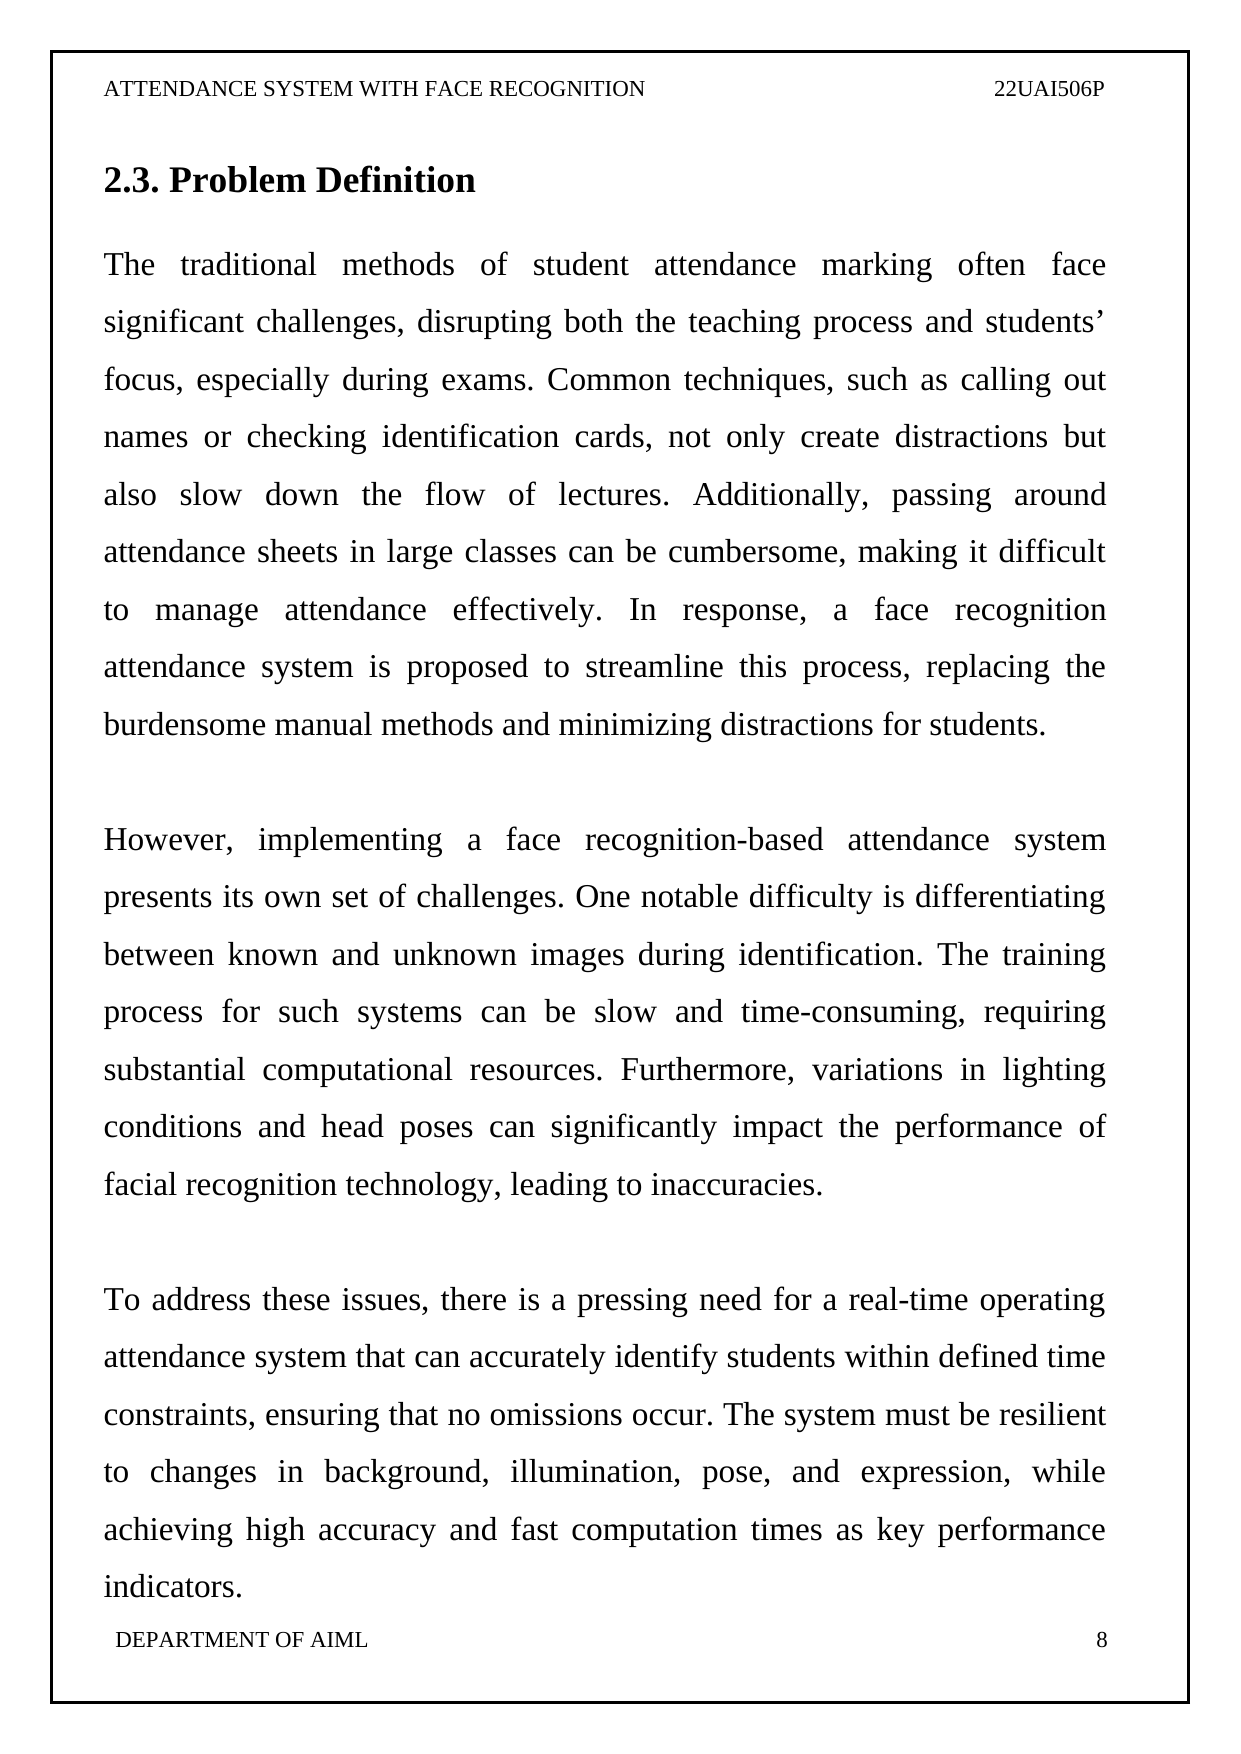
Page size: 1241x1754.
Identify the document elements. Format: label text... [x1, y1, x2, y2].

text 2.3. Problem Definition [103, 158, 1107, 201]
text To address these issues, there is a pressing need for a real-time operating attendance system that can accurately identify students within defined time constraints, ensuring that no omissions occur. The system must be resilient to changes in background, illumination, pose, and expression, while achieving high accuracy and fast computation times as key performance indicators. [103, 1279, 1107, 1605]
text The traditional methods of student attendance marking often face significant challenges, disrupting both the teaching process and students’ focus, especially during exams. Common techniques, such as calling out names or checking identification cards, not only create distractions but also slow down the flow of lectures. Additionally, passing around attendance sheets in large classes can be cumbersome, making it difficult to manage attendance effectively. In response, a face recognition attendance system is proposed to streamline this process, replacing the burdensome manual methods and minimizing distractions for students. [103, 244, 1107, 742]
text However, implementing a face recognition-based attendance system presents its own set of challenges. One notable difficulty is differentiating between known and unknown images during identification. The training process for such systems can be slow and time-consuming, requiring substantial computational resources. Furthermore, variations in lighting conditions and head poses can significantly impact the performance of facial recognition technology, leading to inaccuracies. [103, 819, 1107, 1202]
